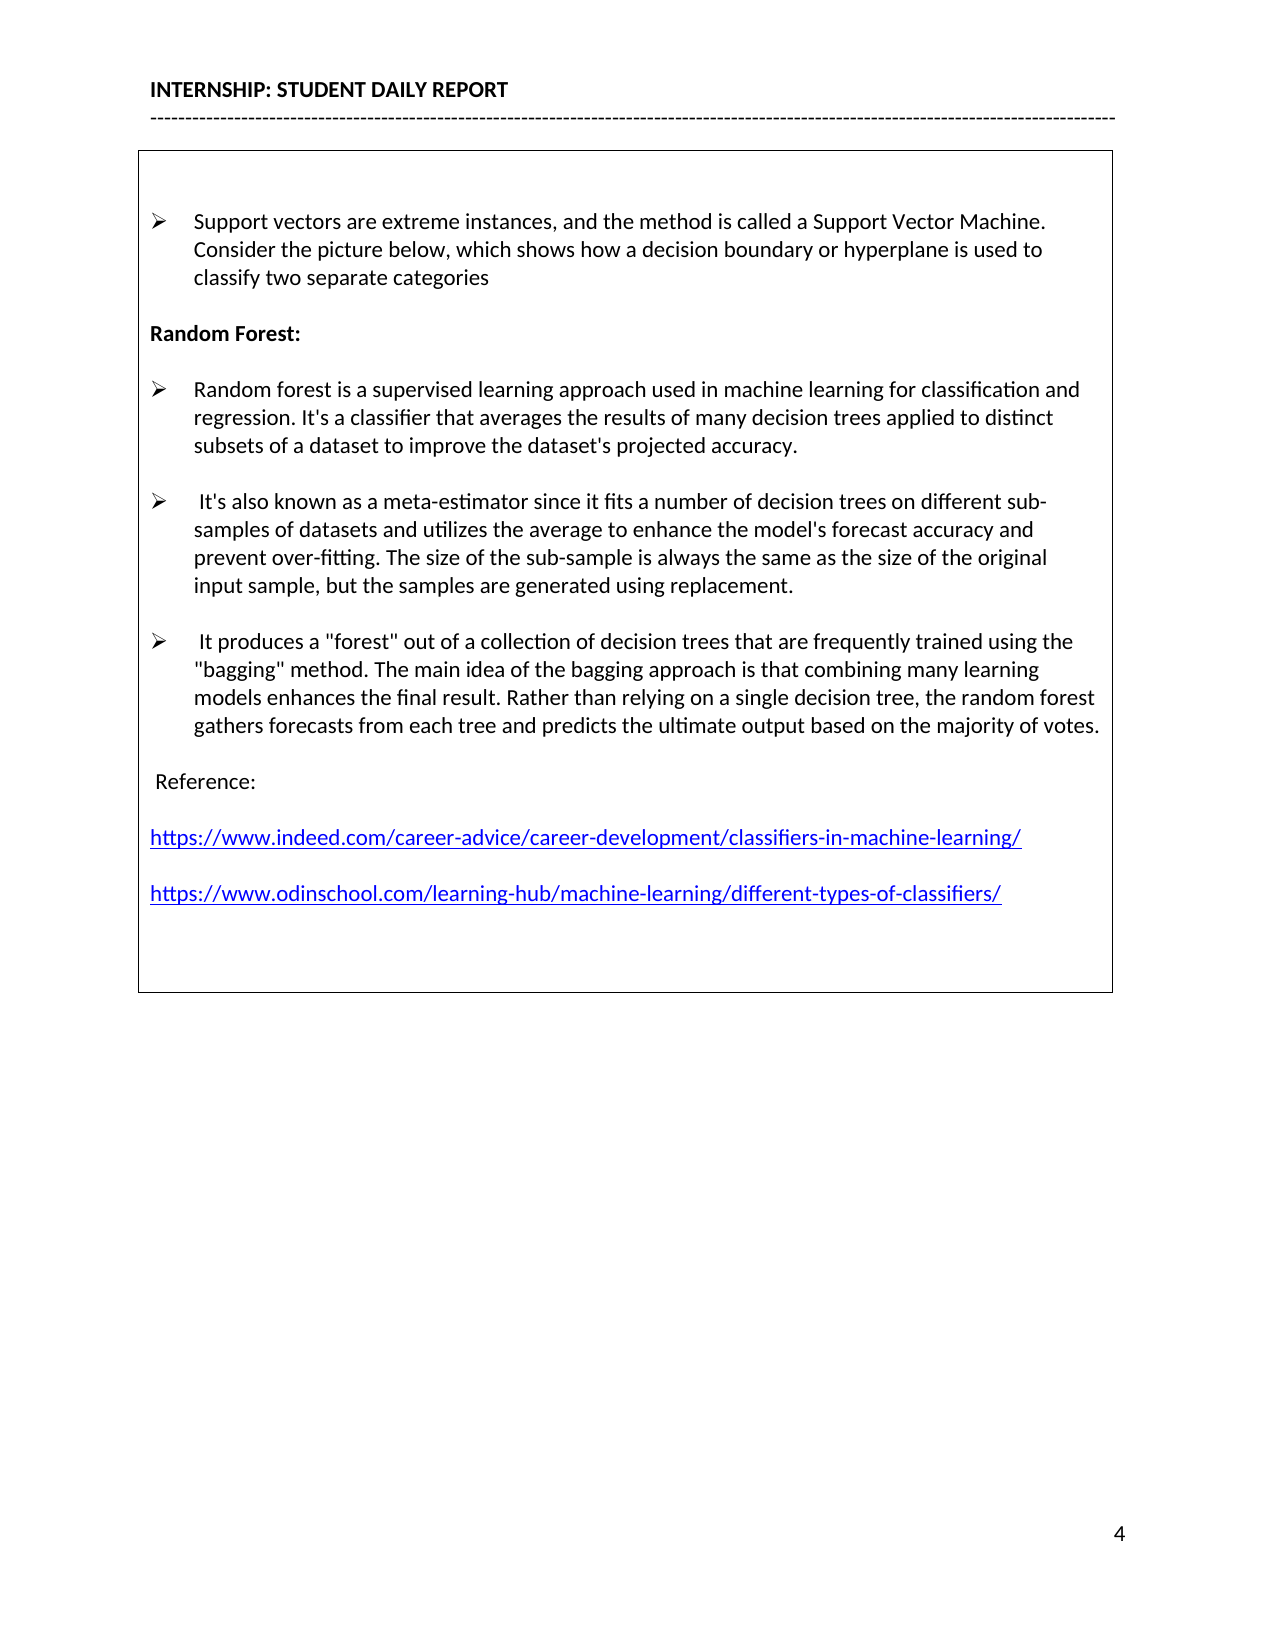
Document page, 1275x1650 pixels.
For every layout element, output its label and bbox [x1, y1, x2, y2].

table_cell [139, 151, 1112, 992]
